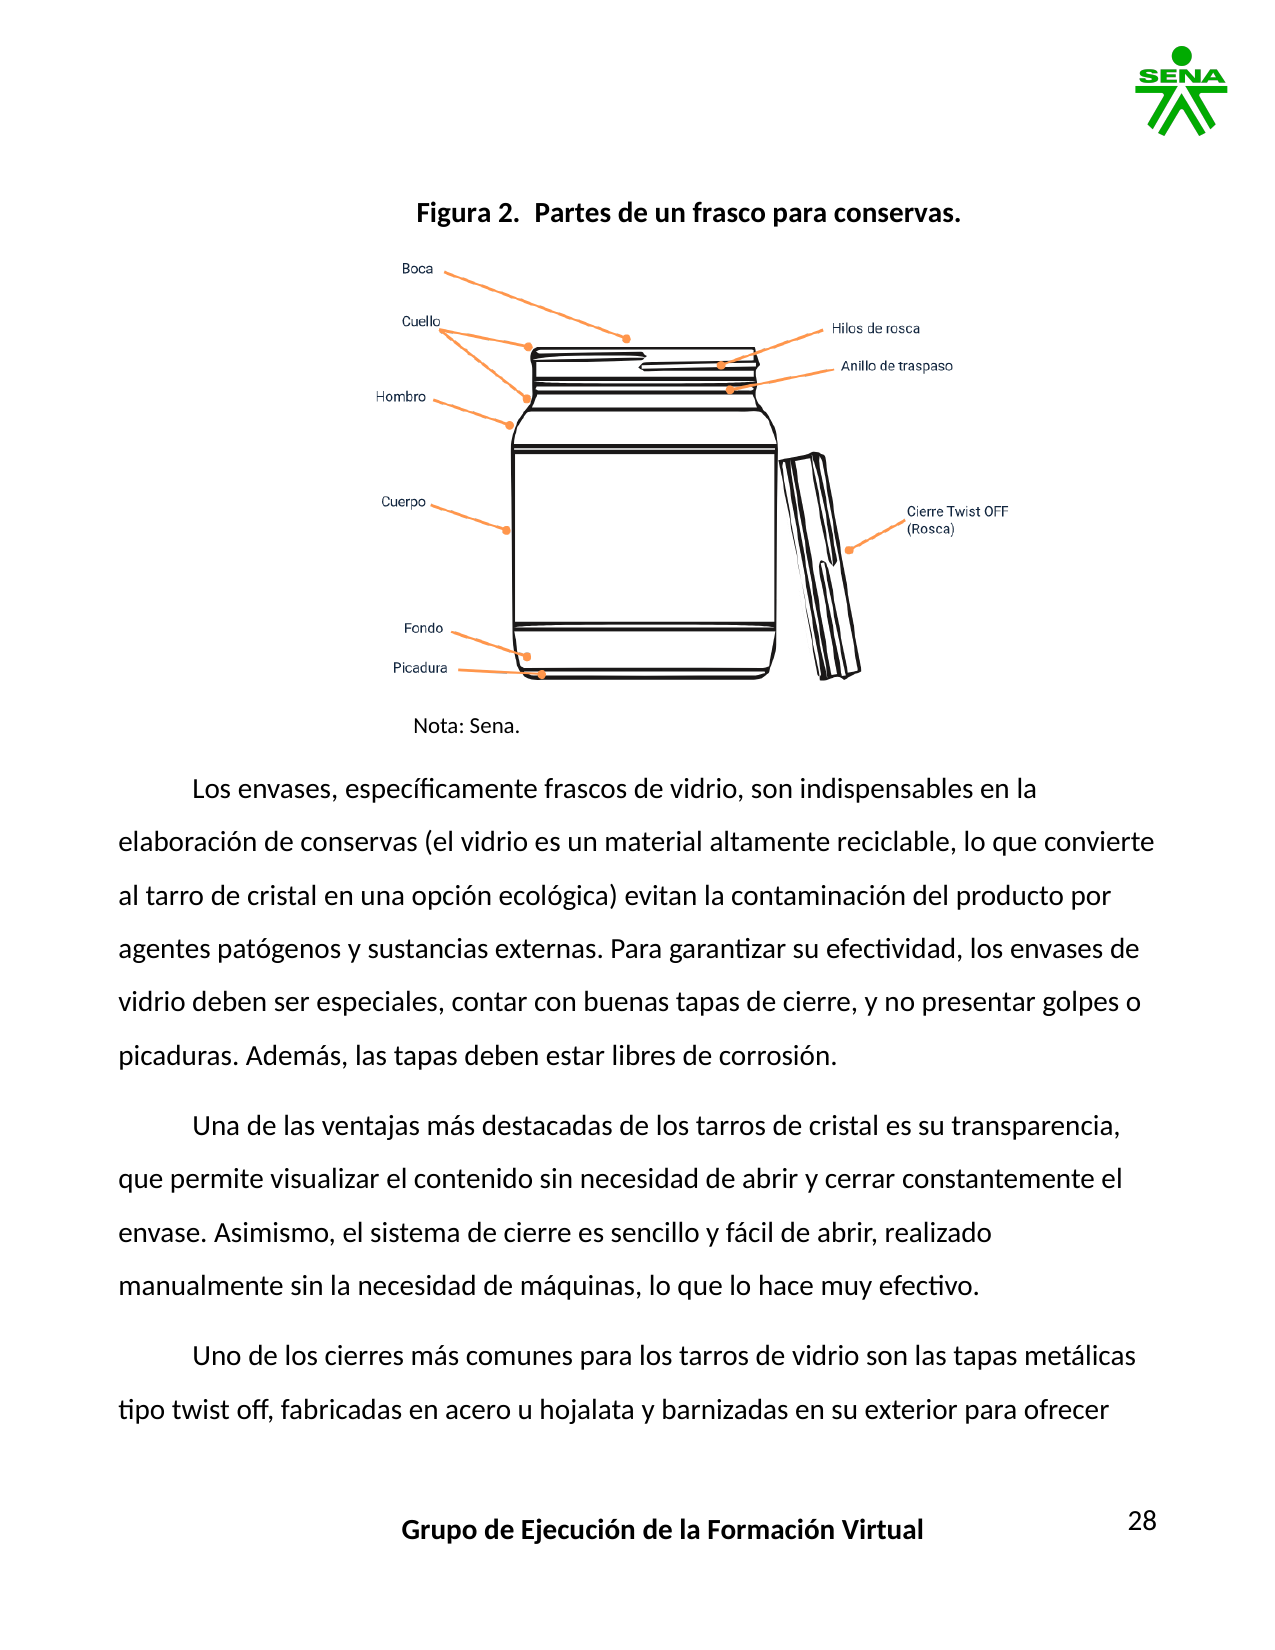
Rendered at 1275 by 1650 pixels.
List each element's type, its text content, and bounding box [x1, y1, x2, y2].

picture [376, 263, 1009, 681]
text Partes de un frasco para conservas. [221, 194, 1157, 229]
text Una de las ventajas más destacadas de los tarros de cristal es su transparencia, que permite visualizar el contenido sin necesidad de abrir y cerrar constantemente el envase. Asimismo, el sistema de cierre es sencillo y fácil de abrir, realizado manualmente sin la necesidad de máquinas, lo que lo hace muy efectivo. [118, 1107, 1157, 1303]
text Los envases, específicamente frascos de vidrio, son indispensables en la elaboración de conservas (el vidrio es un material altamente reciclable, lo que convierte al tarro de cristal en una opción ecológica) evitan la contaminación del producto por agentes patógenos y sustancias externas. Para garantizar su efectividad, los envases de vidrio deben ser especiales, contar con buenas tapas de cierre, y no presentar golpes o picaduras. Además, las tapas deben estar libres de corrosión. [118, 770, 1157, 1073]
picture [1135, 46, 1228, 136]
text Nota: Sena. [339, 711, 1157, 739]
